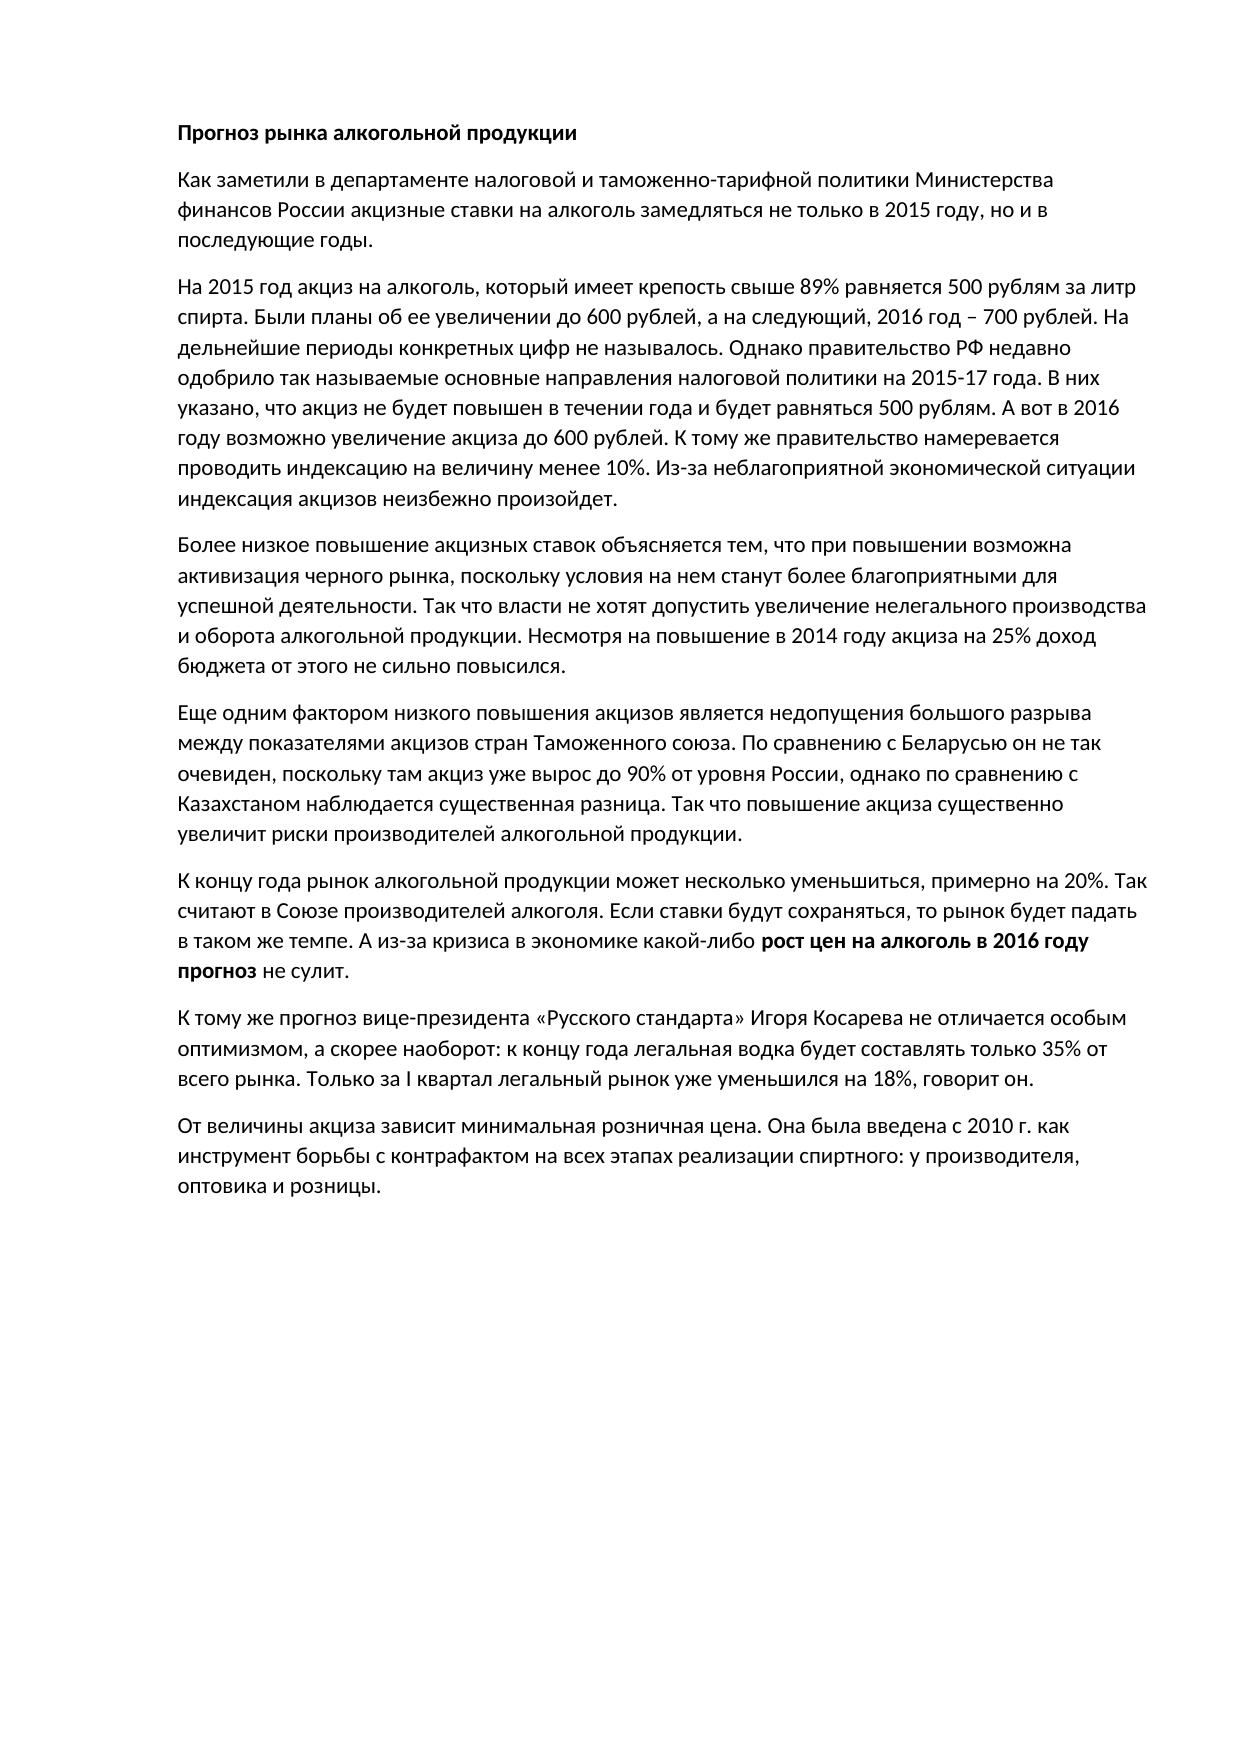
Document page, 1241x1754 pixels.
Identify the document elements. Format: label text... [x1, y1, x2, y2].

text Еще одним фактором низкого повышения акцизов является недопущения большого разрыва между показателями акцизов стран Таможенного союза. По сравнению с Беларусью он не так очевиден, поскольку там акциз уже вырос до 90% от уровня России, однако по сравнению с Казахстаном наблюдается существенная разница. Так что повышение акциза существенно увеличит риски производителей алкогольной продукции. [177, 698, 1152, 847]
text На 2015 год акциз на алкоголь, который имеет крепость свыше 89% равняется 500 рублям за литр спирта. Были планы об ее увеличении до 600 рублей, а на следующий, 2016 год – 700 рублей. На дельнейшие периоды конкретных цифр не называлось. Однако правительство РФ недавно одобрило так называемые основные направления налоговой политики на 2015-17 года. В них указано, что акциз не будет повышен в течении года и будет равняться 500 рублям. А вот в 2016 году возможно увеличение акциза до 600 рублей. К тому же правительство намеревается проводить индексацию на величину менее 10%. Из-за неблагоприятной экономической ситуации индексация акцизов неизбежно произойдет. [177, 272, 1152, 512]
text Прогноз рынка алкогольной продукции [177, 118, 1152, 146]
text От величины акциза зависит минимальная розничная цена. Она была введена с 2010 г. как инструмент борьбы с контрафактом на всех этапах реализации спиртного: у производителя, оптовика и розницы. [177, 1111, 1152, 1199]
text Более низкое повышение акцизных ставок объясняется тем, что при повышении возможна активизация черного рынка, поскольку условия на нем станут более благоприятными для успешной деятельности. Так что власти не хотят допустить увеличение нелегального производства и оборота алкогольной продукции. Несмотря на повышение в 2014 году акциза на 25% доход бюджета от этого не сильно повысился. [177, 531, 1152, 679]
text Как заметили в департаменте налоговой и таможенно-тарифной политики Министерства финансов России акцизные ставки на алкоголь замедляться не только в 2015 году, но и в последующие годы. [177, 165, 1152, 253]
text К тому же прогноз вице-президента «Русского стандарта» Игоря Косарева не отличается особым оптимизмом, а скорее наоборот: к концу года легальная водка будет составлять только 35% от всего рынка. Только за I квартал легальный рынок уже уменьшился на 18%, говорит он. [177, 1003, 1152, 1092]
text К концу года рынок алкогольной продукции может несколько уменьшиться, примерно на 20%. Так считают в Союзе производителей алкоголя. Если ставки будут сохраняться, то рынок будет падать в таком же темпе. А из-за кризиса в экономике какой-либо рост цен на алкоголь в 2016 году прогноз не сулит. [177, 866, 1152, 985]
